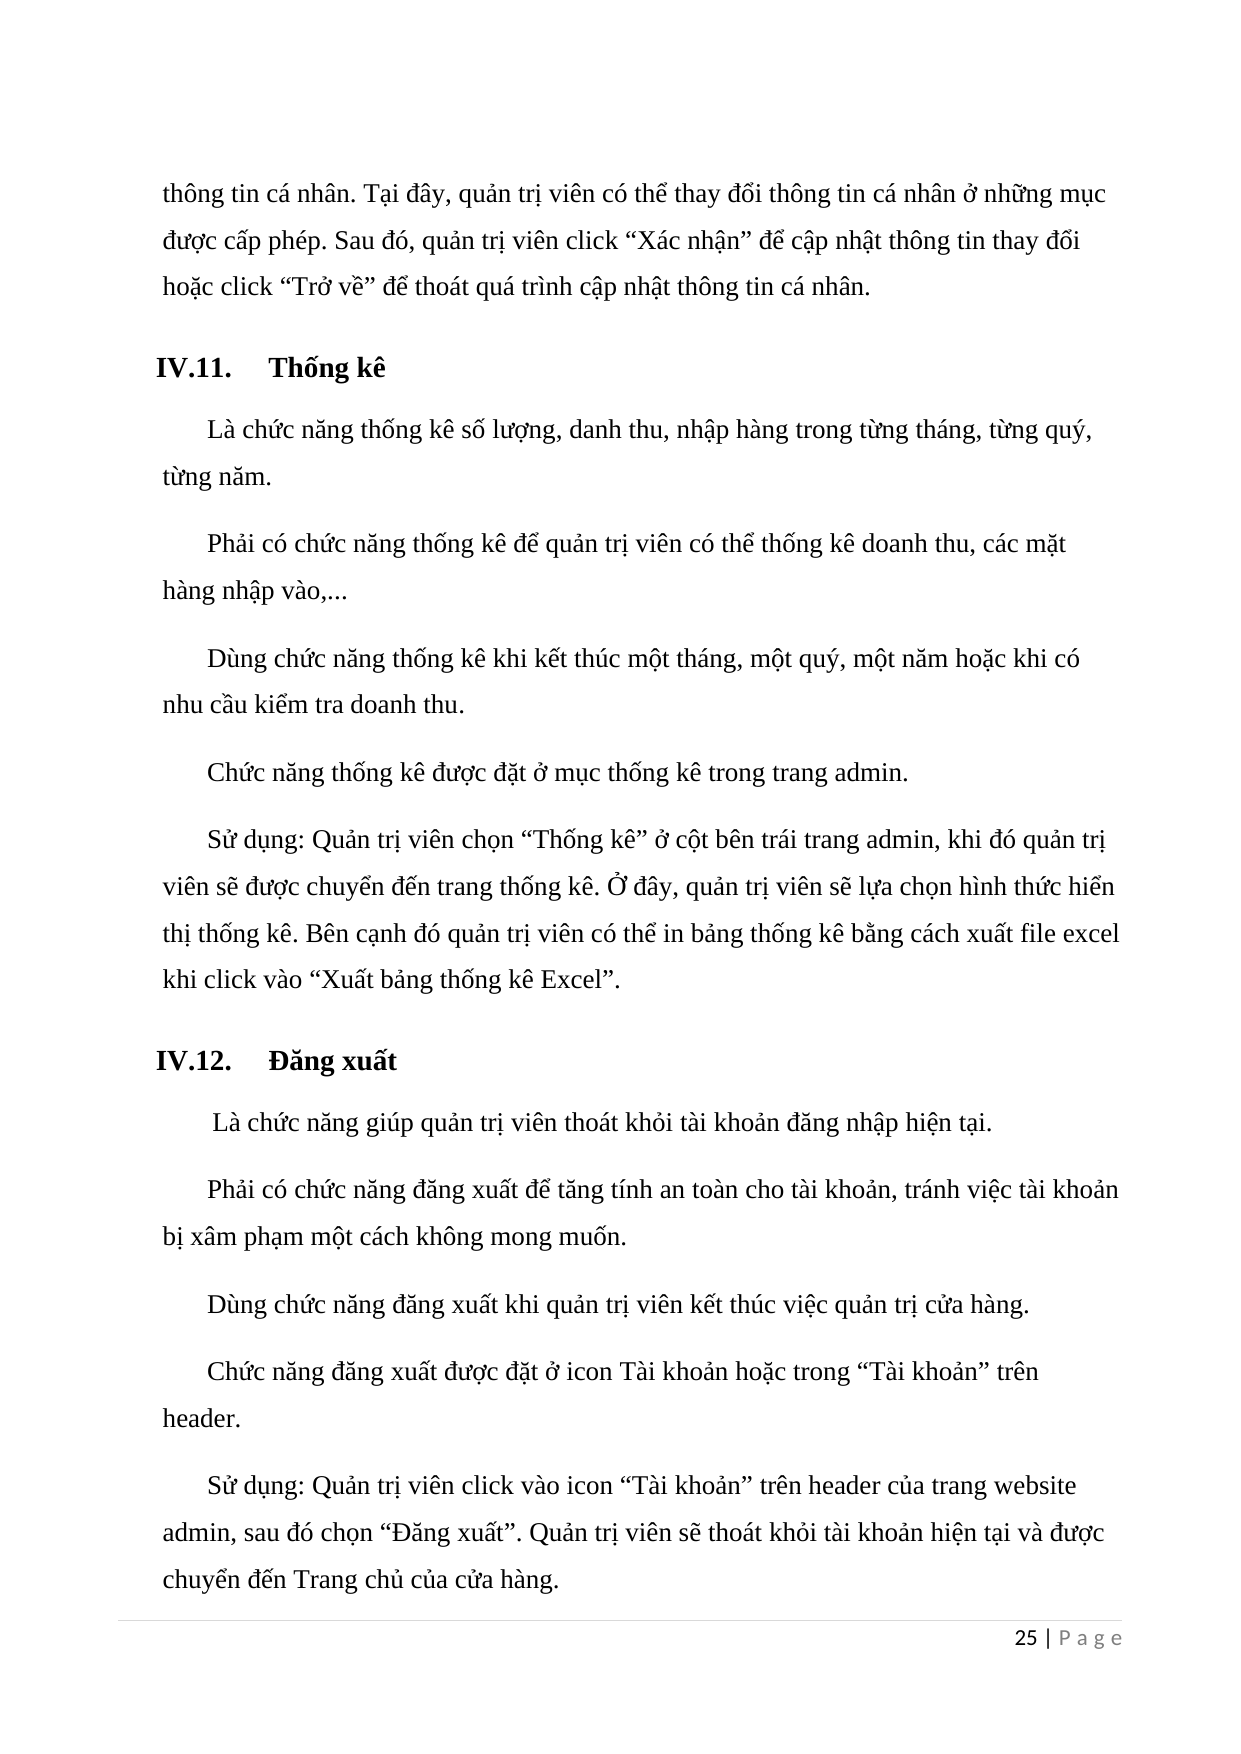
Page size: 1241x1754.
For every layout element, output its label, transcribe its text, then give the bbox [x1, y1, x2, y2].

subtitle Đăng xuất [156, 1043, 1122, 1077]
text Dùng chức năng đăng xuất khi quản trị viên kết thúc việc quản trị cửa hàng. [162, 1288, 1122, 1319]
text Chức năng thống kê được đặt ở mục thống kê trong trang admin. [162, 756, 1122, 787]
text Sử dụng: Quản trị viên click vào icon “Tài khoản” trên header của trang website admin, sau đó chọn “Đăng xuất”. Quản trị viên sẽ thoát khỏi tài khoản hiện tại và được chuyển đến Trang chủ của cửa hàng. [162, 1469, 1122, 1594]
text Phải có chức năng đăng xuất để tăng tính an toàn cho tài khoản, tránh việc tài khoản bị xâm phạm một cách không mong muốn. [162, 1174, 1122, 1251]
text Là chức năng giúp quản trị viên thoát khỏi tài khoản đăng nhập hiện tại. [162, 1106, 1122, 1137]
text Dùng chức năng thống kê khi kết thúc một tháng, một quý, một năm hoặc khi có nhu cầu kiểm tra doanh thu. [162, 642, 1122, 719]
text Là chức năng thống kê số lượng, danh thu, nhập hàng trong từng tháng, từng quý, từng năm. [162, 413, 1122, 491]
subtitle Thống kê [156, 351, 1122, 384]
text Sử dụng: Quản trị viên chọn “Thống kê” ở cột bên trái trang admin, khi đó quản trị viên sẽ được chuyển đến trang thống kê. Ở đây, quản trị viên sẽ lựa chọn hình thức hiển thị thống kê. Bên cạnh đó quản trị viên có thể in bảng thống kê bằng cách xuất file excel khi click vào “Xuất bảng thống kê Excel”. [162, 823, 1122, 994]
text Chức năng đăng xuất được đặt ở icon Tài khoản hoặc trong “Tài khoản” trên header. [162, 1355, 1122, 1433]
text Phải có chức năng thống kê để quản trị viên có thể thống kê doanh thu, các mặt hàng nhập vào,... [162, 527, 1122, 605]
